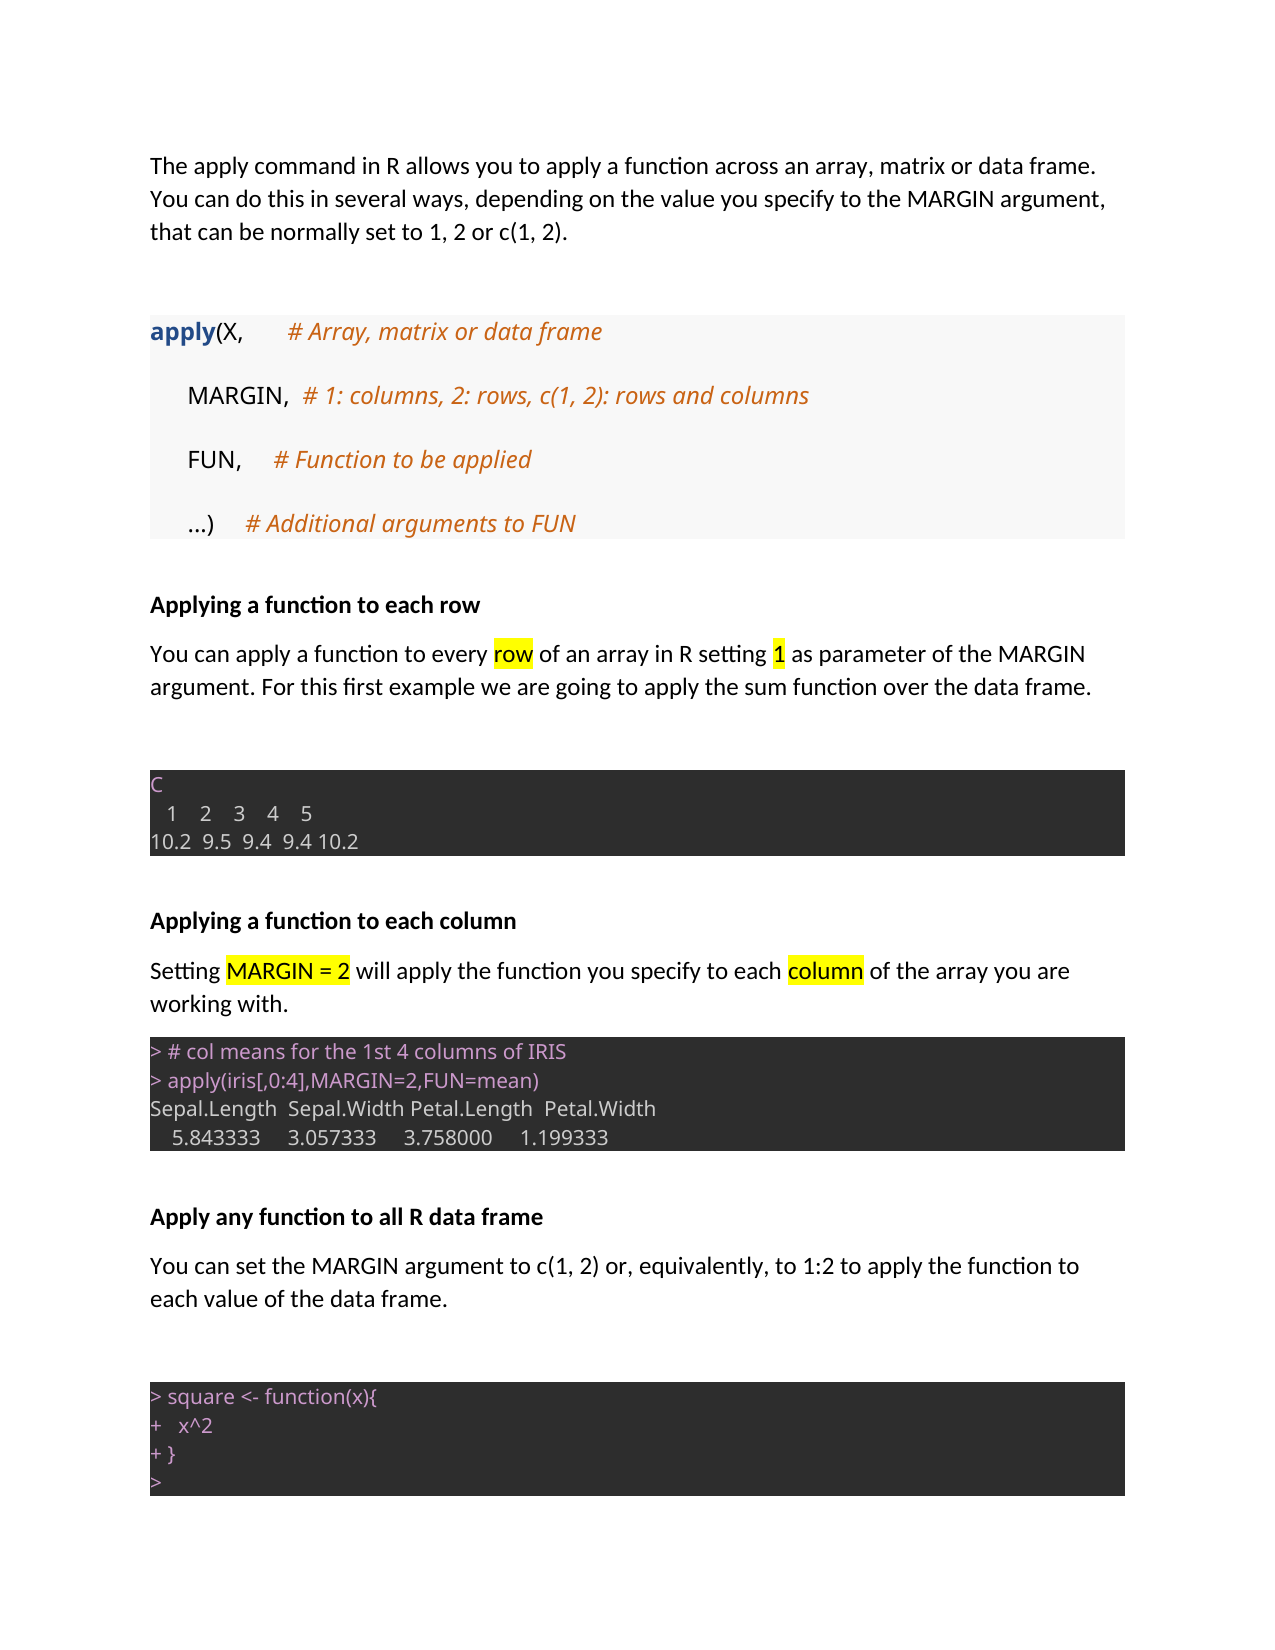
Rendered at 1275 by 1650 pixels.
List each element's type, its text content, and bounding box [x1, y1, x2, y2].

text ...) # Additional arguments to FUN [150, 507, 1125, 539]
text FUN, # Function to be applied [150, 443, 1125, 475]
text You can set the MARGIN argument to c(1, 2) or, equivalently, to 1:2 to apply the function to each value of the data frame. [150, 1250, 1125, 1314]
text MARGIN, # 1: columns, 2: rows, c(1, 2): rows and columns [150, 379, 1125, 411]
text > square <- function(x){ [150, 1382, 1125, 1411]
text 10.2 9.5 9.4 9.4 10.2 [150, 827, 1125, 856]
text apply(X, # Array, matrix or data frame [150, 315, 1125, 348]
text > apply(iris[,0:4],MARGIN=2,FUN=mean) [150, 1066, 1125, 1094]
text > # col means for the 1st 4 columns of IRIS [150, 1037, 1125, 1066]
text > [150, 1468, 1125, 1496]
text Applying a function to each column [150, 905, 1125, 936]
text 1 2 3 4 5 [150, 799, 1125, 827]
text 5.843333 3.057333 3.758000 1.199333 [150, 1123, 1125, 1151]
text You can apply a function to every row of an array in R setting 1 as parameter of the MARGIN argument. For this first example we are going to apply the sum function over the data frame. [150, 638, 1125, 702]
text The apply command in R allows you to apply a function across an array, matrix or data frame. You can do this in several ways, depending on the value you specify to the MARGIN argument, that can be normally set to 1, 2 or c(1, 2). [150, 150, 1125, 246]
text + } [150, 1439, 1125, 1468]
text Apply any function to all R data frame [150, 1201, 1125, 1231]
text Sepal.Length Sepal.Width Petal.Length Petal.Width [150, 1094, 1125, 1123]
text Applying a function to each row [150, 589, 1125, 619]
text C [150, 770, 1125, 799]
text Setting MARGIN = 2 will apply the function you specify to each column of the array you are working with. [150, 955, 1125, 1018]
text + x^2 [150, 1411, 1125, 1439]
